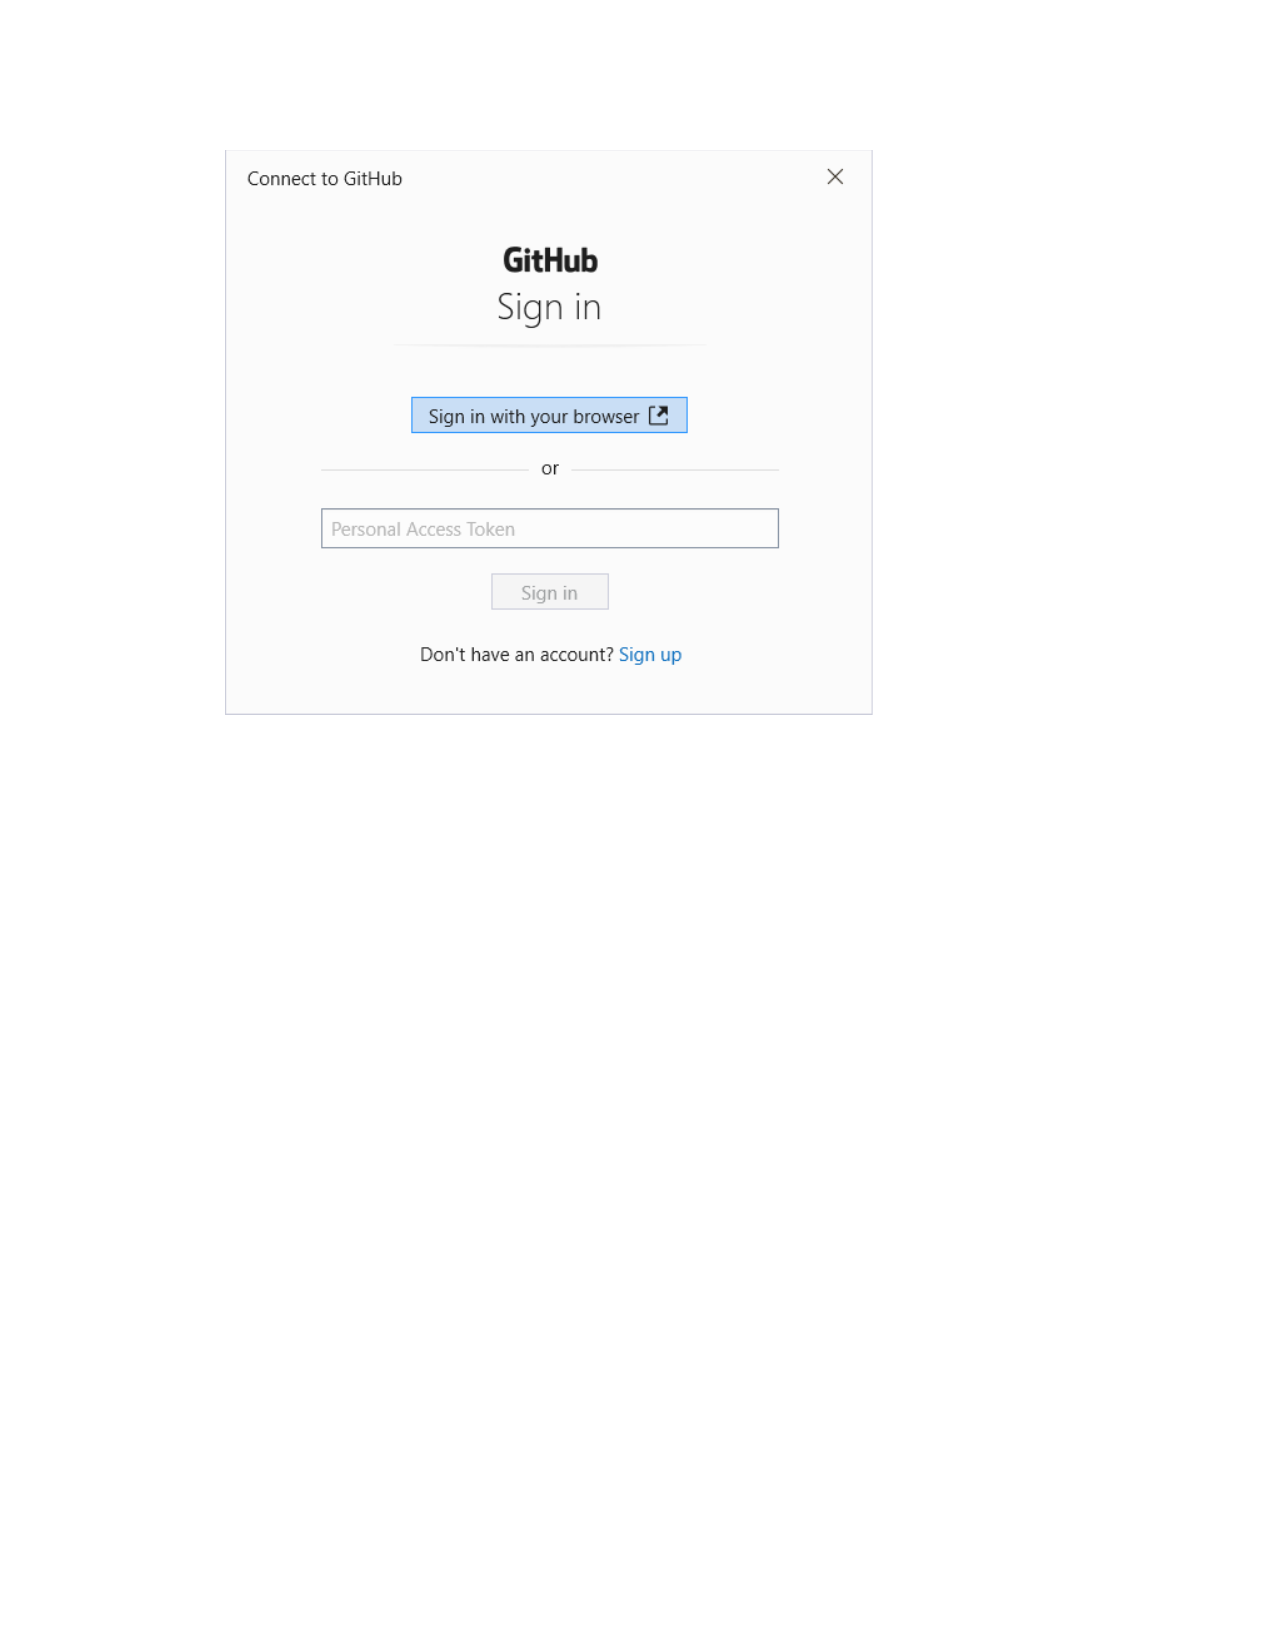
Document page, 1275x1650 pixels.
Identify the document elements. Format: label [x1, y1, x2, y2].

picture [225, 150, 873, 715]
